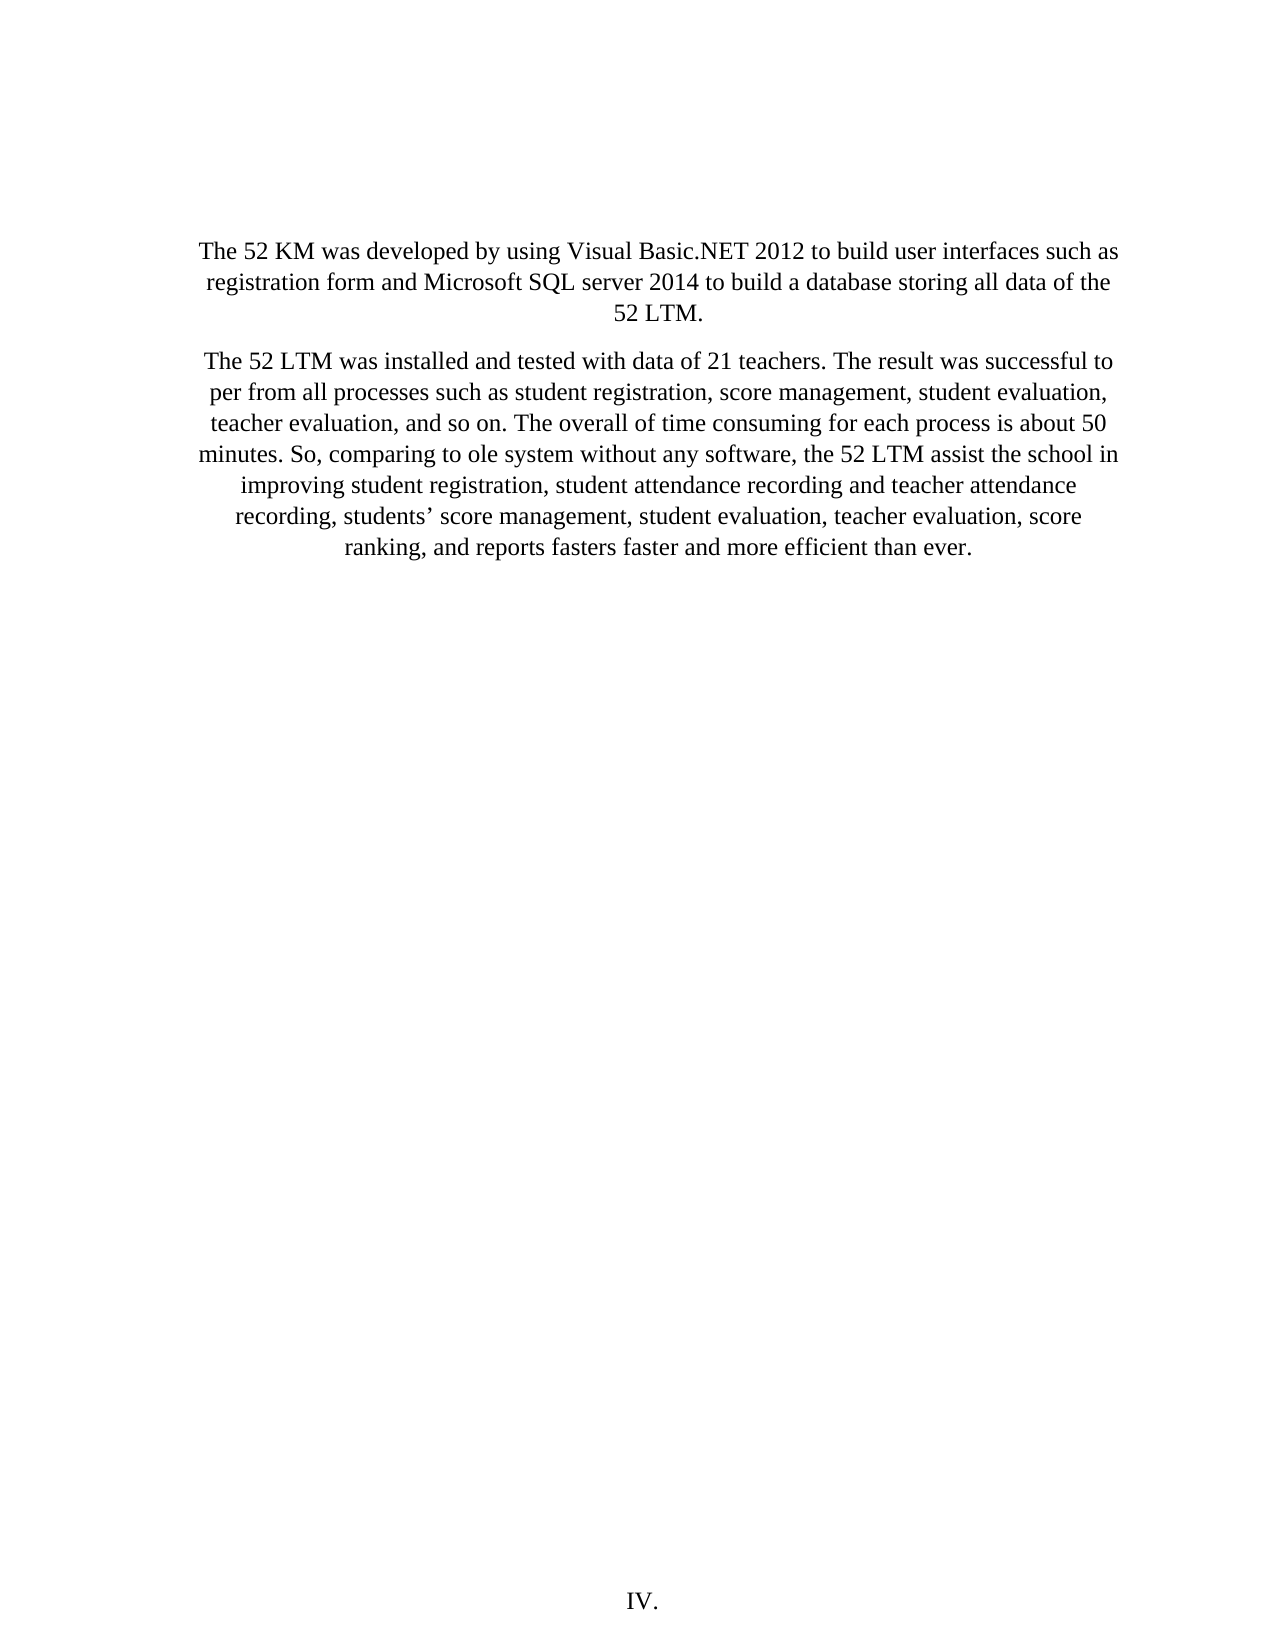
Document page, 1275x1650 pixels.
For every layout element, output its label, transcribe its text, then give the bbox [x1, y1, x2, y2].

text The 52 KM was developed by using Visual Basic.NET 2012 to build user interfaces such as registration form and Microsoft SQL server 2014 to build a database storing all data of the 52 LTM. [192, 236, 1125, 327]
text The 52 LTM was installed and tested with data of 21 teachers. The result was successful to per from all processes such as student registration, score management, student evaluation, teacher evaluation, and so on. The overall of time consuming for each process is about 50 minutes. So, comparing to ole system without any software, the 52 LTM assist the school in improving student registration, student attendance recording and teacher attendance recording, students’ score management, student evaluation, teacher evaluation, score ranking, and reports fasters faster and more efficient than ever. [192, 346, 1125, 561]
